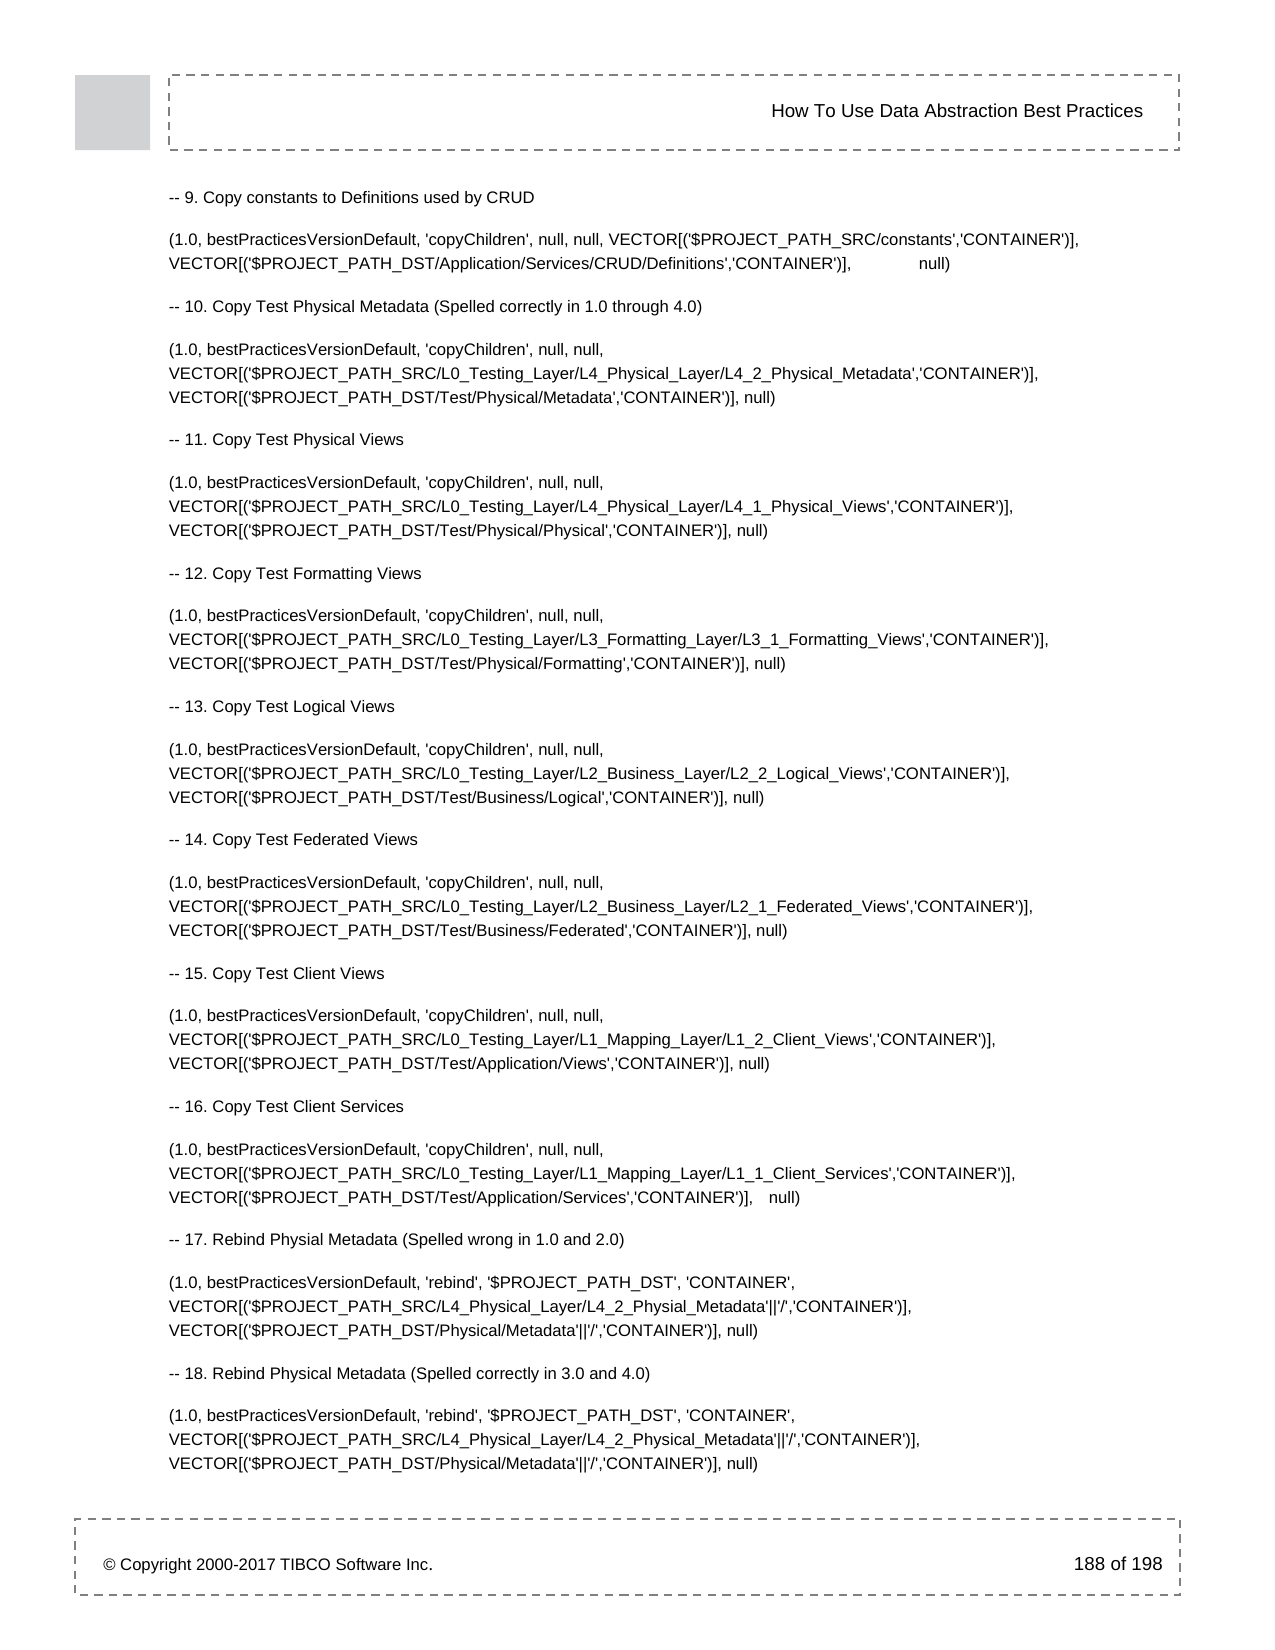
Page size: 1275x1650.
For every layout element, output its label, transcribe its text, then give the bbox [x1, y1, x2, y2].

text (1.0, bestPracticesVersionDefault, 'copyChildren', null, null, VECTOR[('$PROJECT_PATH_SRC/L0_Testing_Layer/L2_Business_Layer/L2_1_Federated_Views','CONTAINER')], VECTOR[('$PROJECT_PATH_DST/Test/Business/Federated','CONTAINER')], null) [169, 873, 1162, 940]
text (1.0, bestPracticesVersionDefault, 'copyChildren', null, null, VECTOR[('$PROJECT_PATH_SRC/L0_Testing_Layer/L4_Physical_Layer/L4_1_Physical_Views','CONTAINER')], VECTOR[('$PROJECT_PATH_DST/Test/Physical/Physical','CONTAINER')], null) [169, 473, 1162, 540]
text -- 18. Rebind Physical Metadata (Spelled correctly in 3.0 and 4.0) [169, 1363, 1162, 1383]
text (1.0, bestPracticesVersionDefault, 'copyChildren', null, null, VECTOR[('$PROJECT_PATH_SRC/L0_Testing_Layer/L4_Physical_Layer/L4_2_Physical_Metadata','CONTAINER')], VECTOR[('$PROJECT_PATH_DST/Test/Physical/Metadata','CONTAINER')], null) [169, 339, 1162, 407]
text (1.0, bestPracticesVersionDefault, 'copyChildren', null, null, VECTOR[('$PROJECT_PATH_SRC/L0_Testing_Layer/L1_Mapping_Layer/L1_2_Client_Views','CONTAINER')], VECTOR[('$PROJECT_PATH_DST/Test/Application/Views','CONTAINER')], null) [169, 1006, 1162, 1073]
text -- 12. Copy Test Formatting Views [169, 563, 1162, 583]
text (1.0, bestPracticesVersionDefault, 'copyChildren', null, null, VECTOR[('$PROJECT_PATH_SRC/L0_Testing_Layer/L3_Formatting_Layer/L3_1_Formatting_Views','CONTAINER')], VECTOR[('$PROJECT_PATH_DST/Test/Physical/Formatting','CONTAINER')], null) [169, 606, 1162, 673]
text -- 9. Copy constants to Definitions used by CRUD [169, 187, 1162, 207]
text -- 10. Copy Test Physical Metadata (Spelled correctly in 1.0 through 4.0) [169, 297, 1162, 316]
text -- 11. Copy Test Physical Views [169, 430, 1162, 449]
text (1.0, bestPracticesVersionDefault, 'rebind', '$PROJECT_PATH_DST', 'CONTAINER', VECTOR[('$PROJECT_PATH_SRC/L4_Physical_Layer/L4_2_Physial_Metadata'||'/','CONTAINER')], VECTOR[('$PROJECT_PATH_DST/Physical/Metadata'||'/','CONTAINER')], null) [169, 1273, 1162, 1340]
text (1.0, bestPracticesVersionDefault, 'copyChildren', null, null, VECTOR[('$PROJECT_PATH_SRC/constants','CONTAINER')], VECTOR[('$PROJECT_PATH_DST/Application/Services/CRUD/Definitions','CONTAINER')], null) [169, 230, 1162, 273]
text -- 15. Copy Test Client Views [169, 963, 1162, 983]
text (1.0, bestPracticesVersionDefault, 'rebind', '$PROJECT_PATH_DST', 'CONTAINER', VECTOR[('$PROJECT_PATH_SRC/L4_Physical_Layer/L4_2_Physical_Metadata'||'/','CONTAINER')], VECTOR[('$PROJECT_PATH_DST/Physical/Metadata'||'/','CONTAINER')], null) [169, 1406, 1162, 1473]
text -- 14. Copy Test Federated Views [169, 830, 1162, 849]
text -- 13. Copy Test Logical Views [169, 697, 1162, 716]
text -- 17. Rebind Physial Metadata (Spelled wrong in 1.0 and 2.0) [169, 1230, 1162, 1249]
text -- 16. Copy Test Client Services [169, 1097, 1162, 1116]
text (1.0, bestPracticesVersionDefault, 'copyChildren', null, null, VECTOR[('$PROJECT_PATH_SRC/L0_Testing_Layer/L2_Business_Layer/L2_2_Logical_Views','CONTAINER')], VECTOR[('$PROJECT_PATH_DST/Test/Business/Logical','CONTAINER')], null) [169, 739, 1162, 807]
text (1.0, bestPracticesVersionDefault, 'copyChildren', null, null, VECTOR[('$PROJECT_PATH_SRC/L0_Testing_Layer/L1_Mapping_Layer/L1_1_Client_Services','CONTAINER')], VECTOR[('$PROJECT_PATH_DST/Test/Application/Services','CONTAINER')], null) [169, 1139, 1162, 1207]
